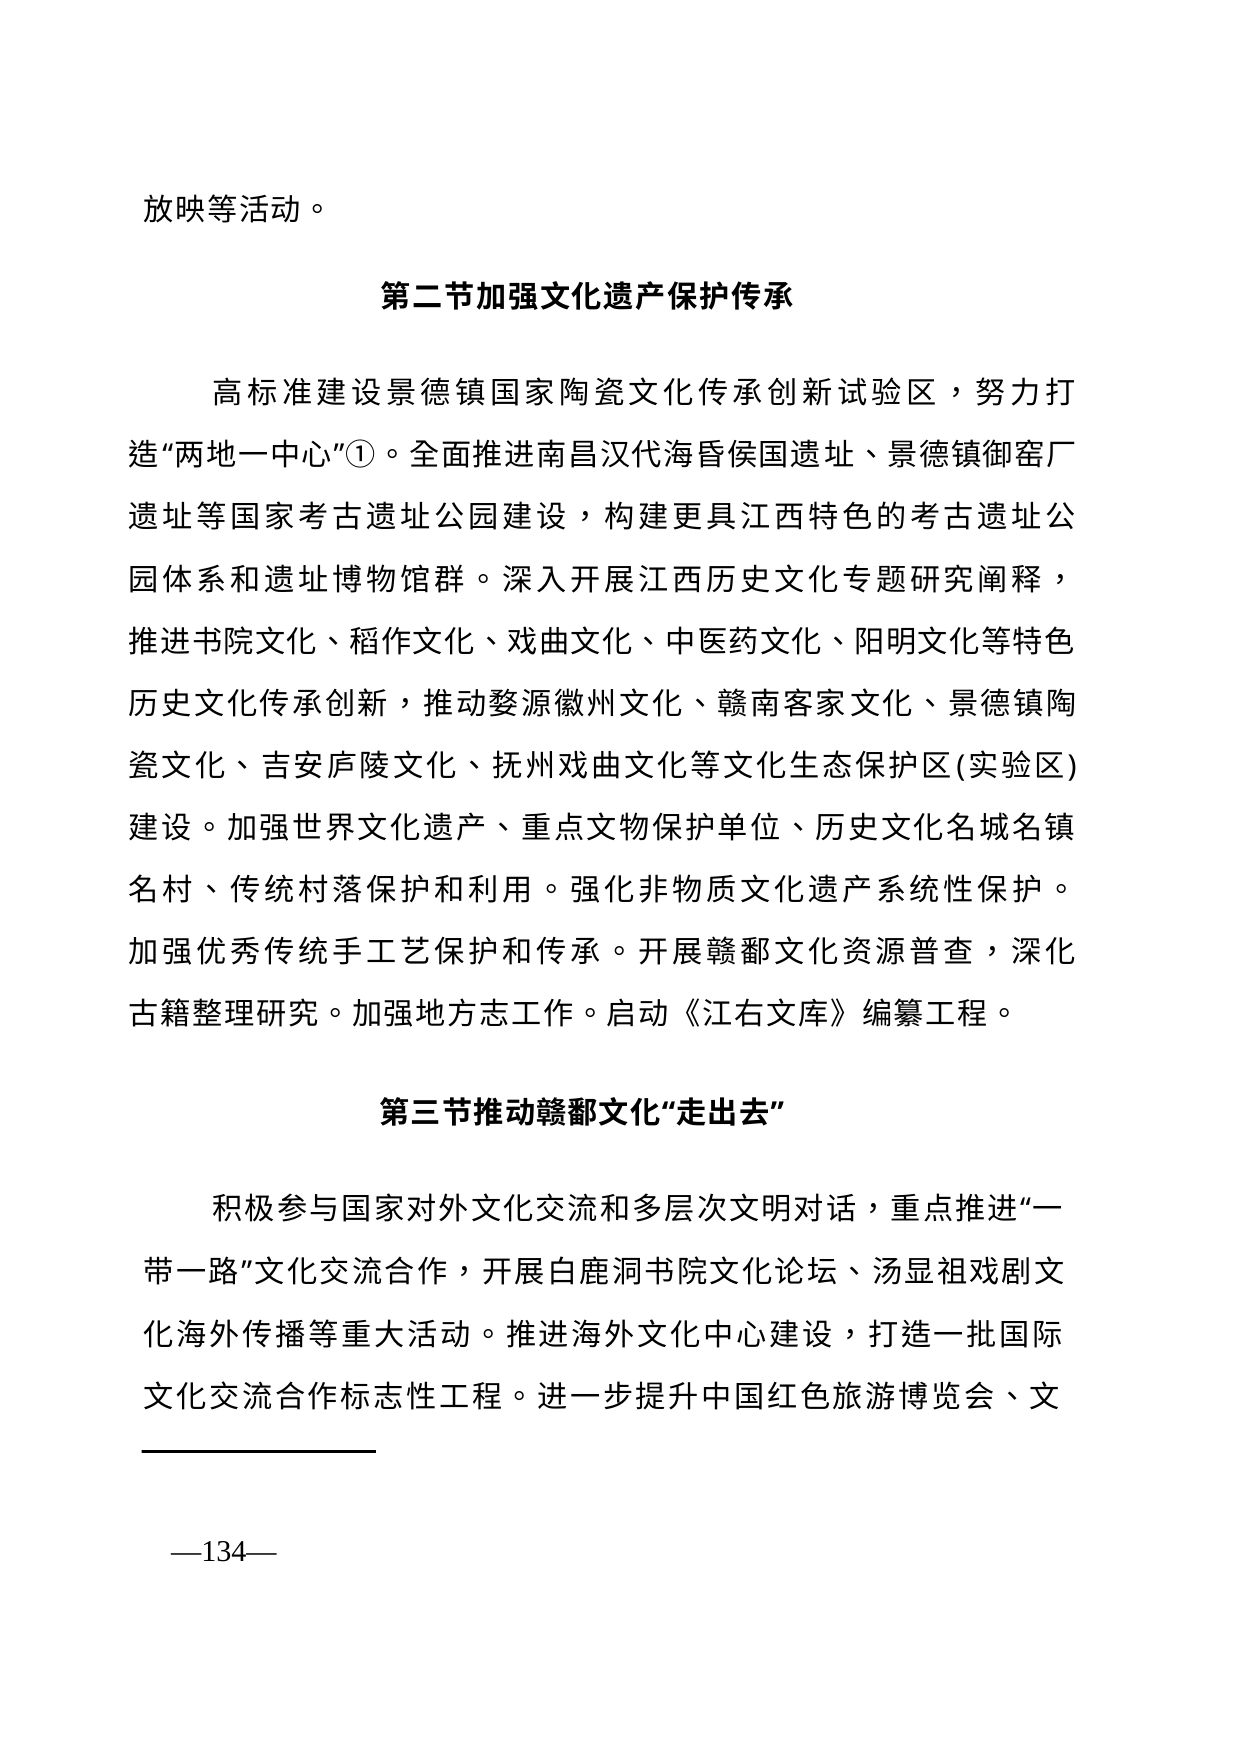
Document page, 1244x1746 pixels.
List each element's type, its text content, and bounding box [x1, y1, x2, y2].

text 放映等活动。 [144, 189, 1077, 228]
text 高标准建设景德镇国家陶瓷文化传承创新试验区，努力打造“两地一中心”①。全面推进南昌汉代海昏侯国遗址、景德镇御窑厂遗址等国家考古遗址公园建设，构建更具江西特色的考古遗址公园体系和遗址博物馆群。深入开展江西历史文化专题研究阐释，推进书院文化、稻作文化、戏曲文化、中医药文化、阳明文化等特色历史文化传承创新，推动婺源徽州文化、赣南客家文化、景德镇陶瓷文化、吉安庐陵文化、抚州戏曲文化等文化生态保护区(实验区)建设。加强世界文化遗产、重点文物保护单位、历史文化名城名镇名村、传统村落保护和利用。强化非物质文化遗产系统性保护。加强优秀传统手工艺保护和传承。开展赣鄱文化资源普查，深化古籍整理研究。加强地方志工作。启动《江右文库》编纂工程。 [129, 371, 1077, 1033]
text 第三节推动赣鄱文化“走出去” [379, 1092, 1077, 1131]
text 积极参与国家对外文化交流和多层次文明对话，重点推进“一带一路”文化交流合作，开展白鹿洞书院文化论坛、汤显祖戏剧文化海外传播等重大活动。推进海外文化中心建设，打造一批国际文化交流合作标志性工程。进一步提升中国红色旅游博览会、文 [144, 1187, 1064, 1417]
text 第二节加强文化遗产保护传承 [381, 277, 1077, 315]
